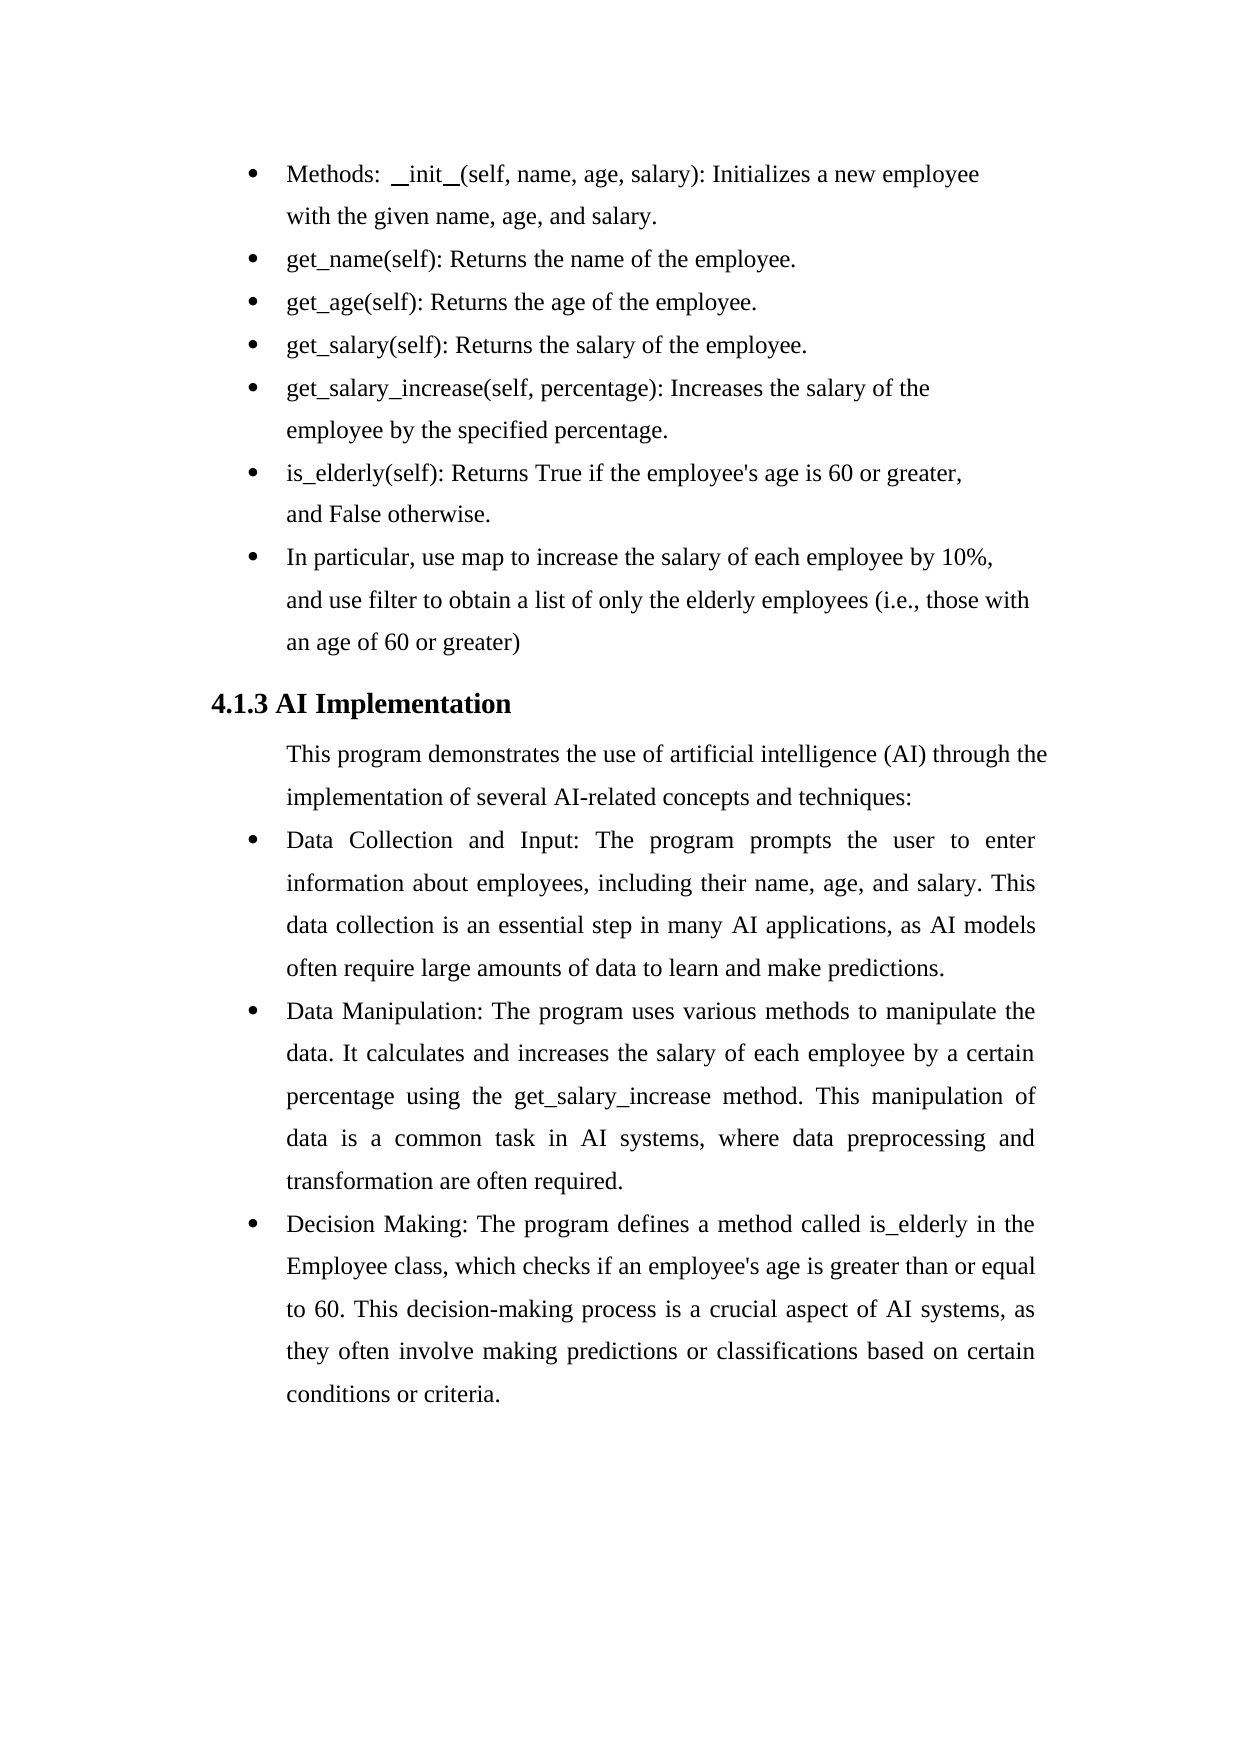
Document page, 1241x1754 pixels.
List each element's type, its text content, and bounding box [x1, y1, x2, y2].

list get_salary(self): Returns the salary of the employee. [249, 330, 1090, 359]
text This program demonstrates the use of artificial intelligence (AI) through the implementation of several AI-related concepts and techniques: [286, 739, 1090, 811]
list Methods: init (self, name, age, salary): Initializes a new employee with the given name, age, and salary. [249, 159, 994, 230]
list In particular, use map to increase the salary of each employee by 10%, and use filter to obtain a list of only the elderly employees (i.e., those with an age of 60 or greater) [249, 542, 1032, 656]
list is_elderly(self): Returns True if the employee's age is 60 or greater, and False otherwise. [249, 458, 1000, 528]
list get_name(self): Returns the name of the employee. [249, 244, 1090, 273]
list get_age(self): Returns the age of the employee. [249, 287, 1090, 316]
subtitle AI Implementation [211, 686, 1090, 720]
list Data Collection and Input: The program prompts the user to enter information about employees, including their name, age, and salary. This data collection is an essential step in many AI applications, as AI models often require large amounts of data to learn and make predictions. [249, 826, 1036, 982]
list get_salary_increase(self, percentage): Increases the salary of the employee by the specified percentage. [249, 373, 1031, 443]
list Decision Making: The program defines a method called is_elderly in the Employee class, which checks if an employee's age is greater than or equal to 60. This decision-making process is a crucial aspect of AI systems, as they often involve making predictions or classifications based on certain conditions or criteria. [249, 1209, 1036, 1408]
list Data Manipulation: The program uses various methods to manipulate the data. It calculates and increases the salary of each employee by a certain percentage using the get_salary_increase method. This manipulation of data is a common task in AI systems, where data preprocessing and transformation are often required. [249, 996, 1036, 1194]
